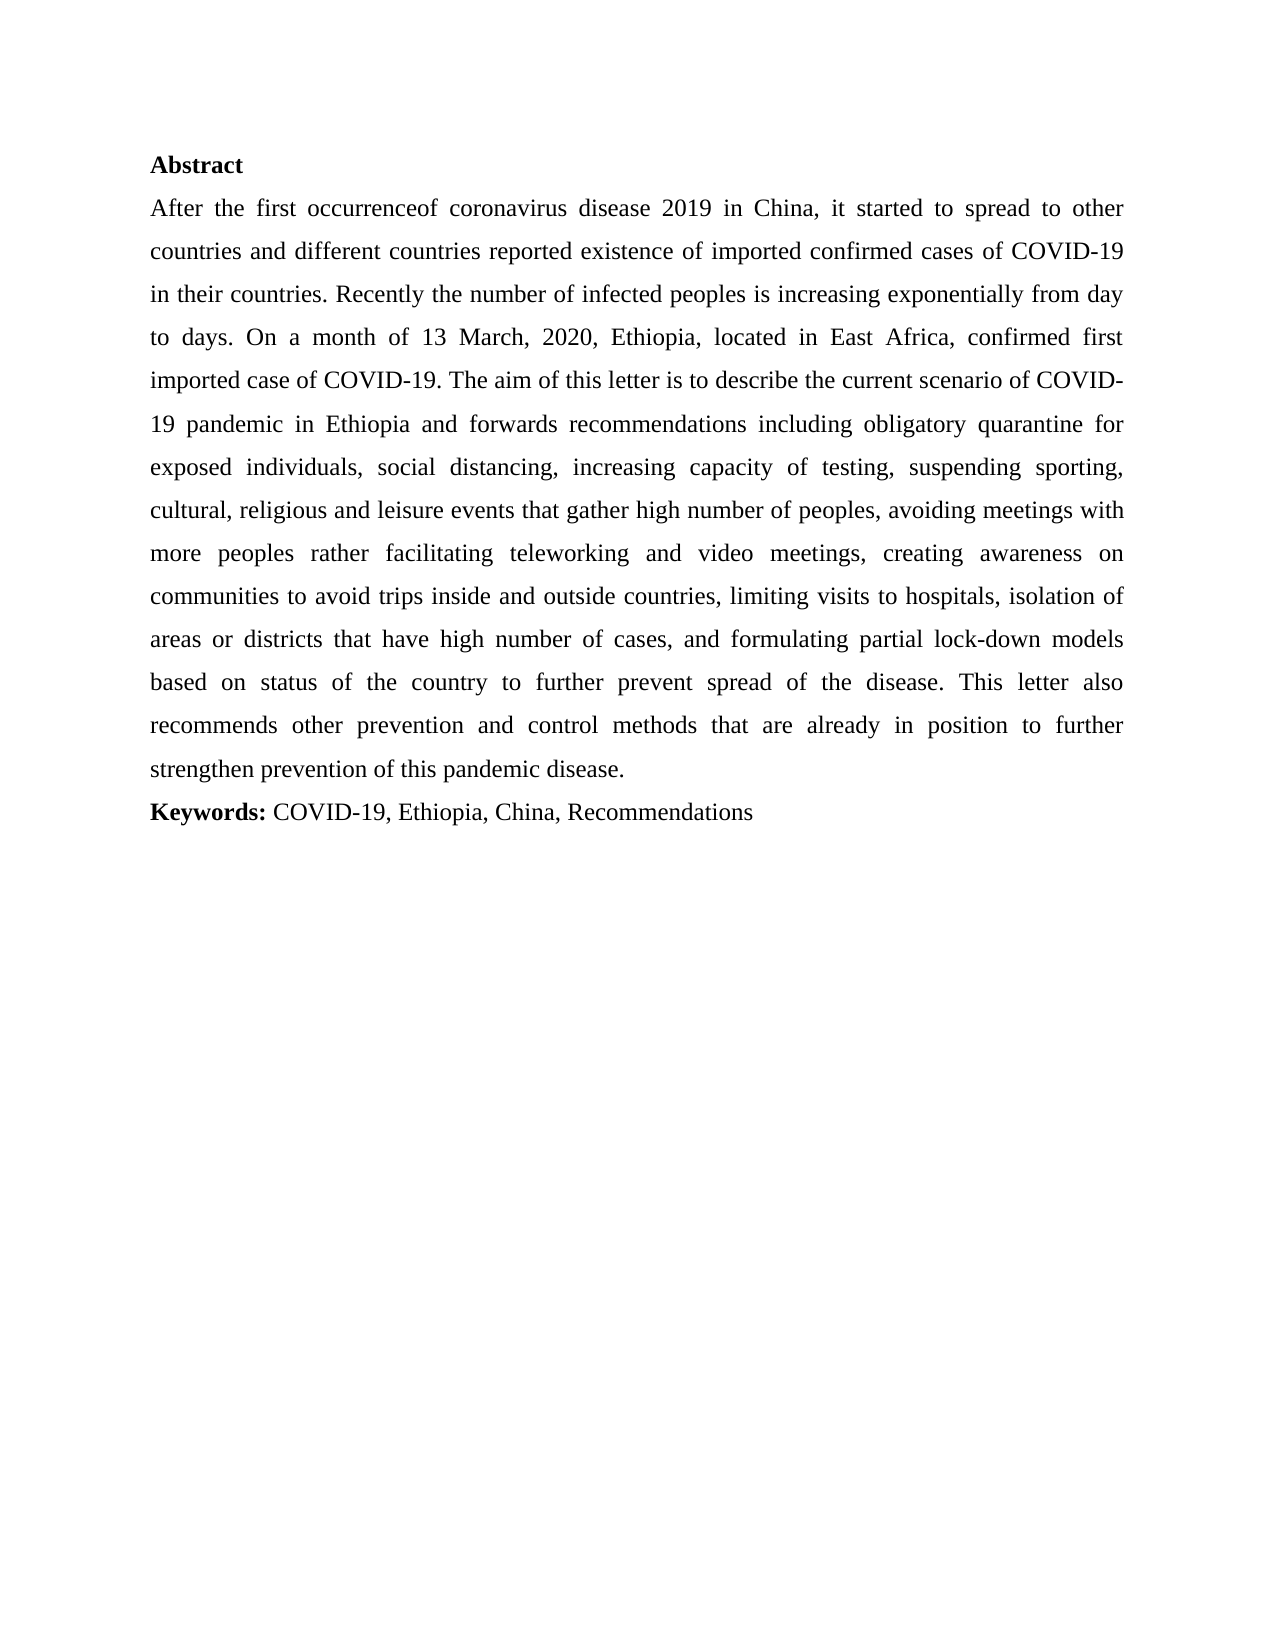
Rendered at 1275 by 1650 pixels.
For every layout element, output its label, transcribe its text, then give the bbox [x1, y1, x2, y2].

text Abstract [150, 150, 1125, 179]
text After the first occurrenceof coronavirus disease China, it started to spread to other countries and different countries reported existence of imported confirmed cases of COVID- their countries. Recently the number of infected peoples is increasing exponentially from day to days. On a month of 13 March, 2020, Ethiopia, located in East Africa, confirmed first imported case of COVID-19. The aim of this letter is to describe the current scenario of COVID-19 pandemic in Ethiopia and forwards recommendations including obligatory quarantine for exposed individuals, social distancing, increasing capacity of testing, suspending sporting, cultural, religious and leisure events that gather high number of peoples, avoiding meetings with more peoples rather facilitating teleworking and video meetings, creating awareness on communities to avoid trips inside and outside countries, limiting visits to hospitals, isolation of areas or districts that have high number of cases, and formulating partial lock-down models based on status of the country to further prevent spread of the disease. This letter also recommends other prevention and control methods that are already in position to further strengthen prevention of this pandemic disease. [150, 193, 1125, 782]
text Keywords: COVID-19, Ethiopia, China, Recommendations [150, 797, 1125, 826]
